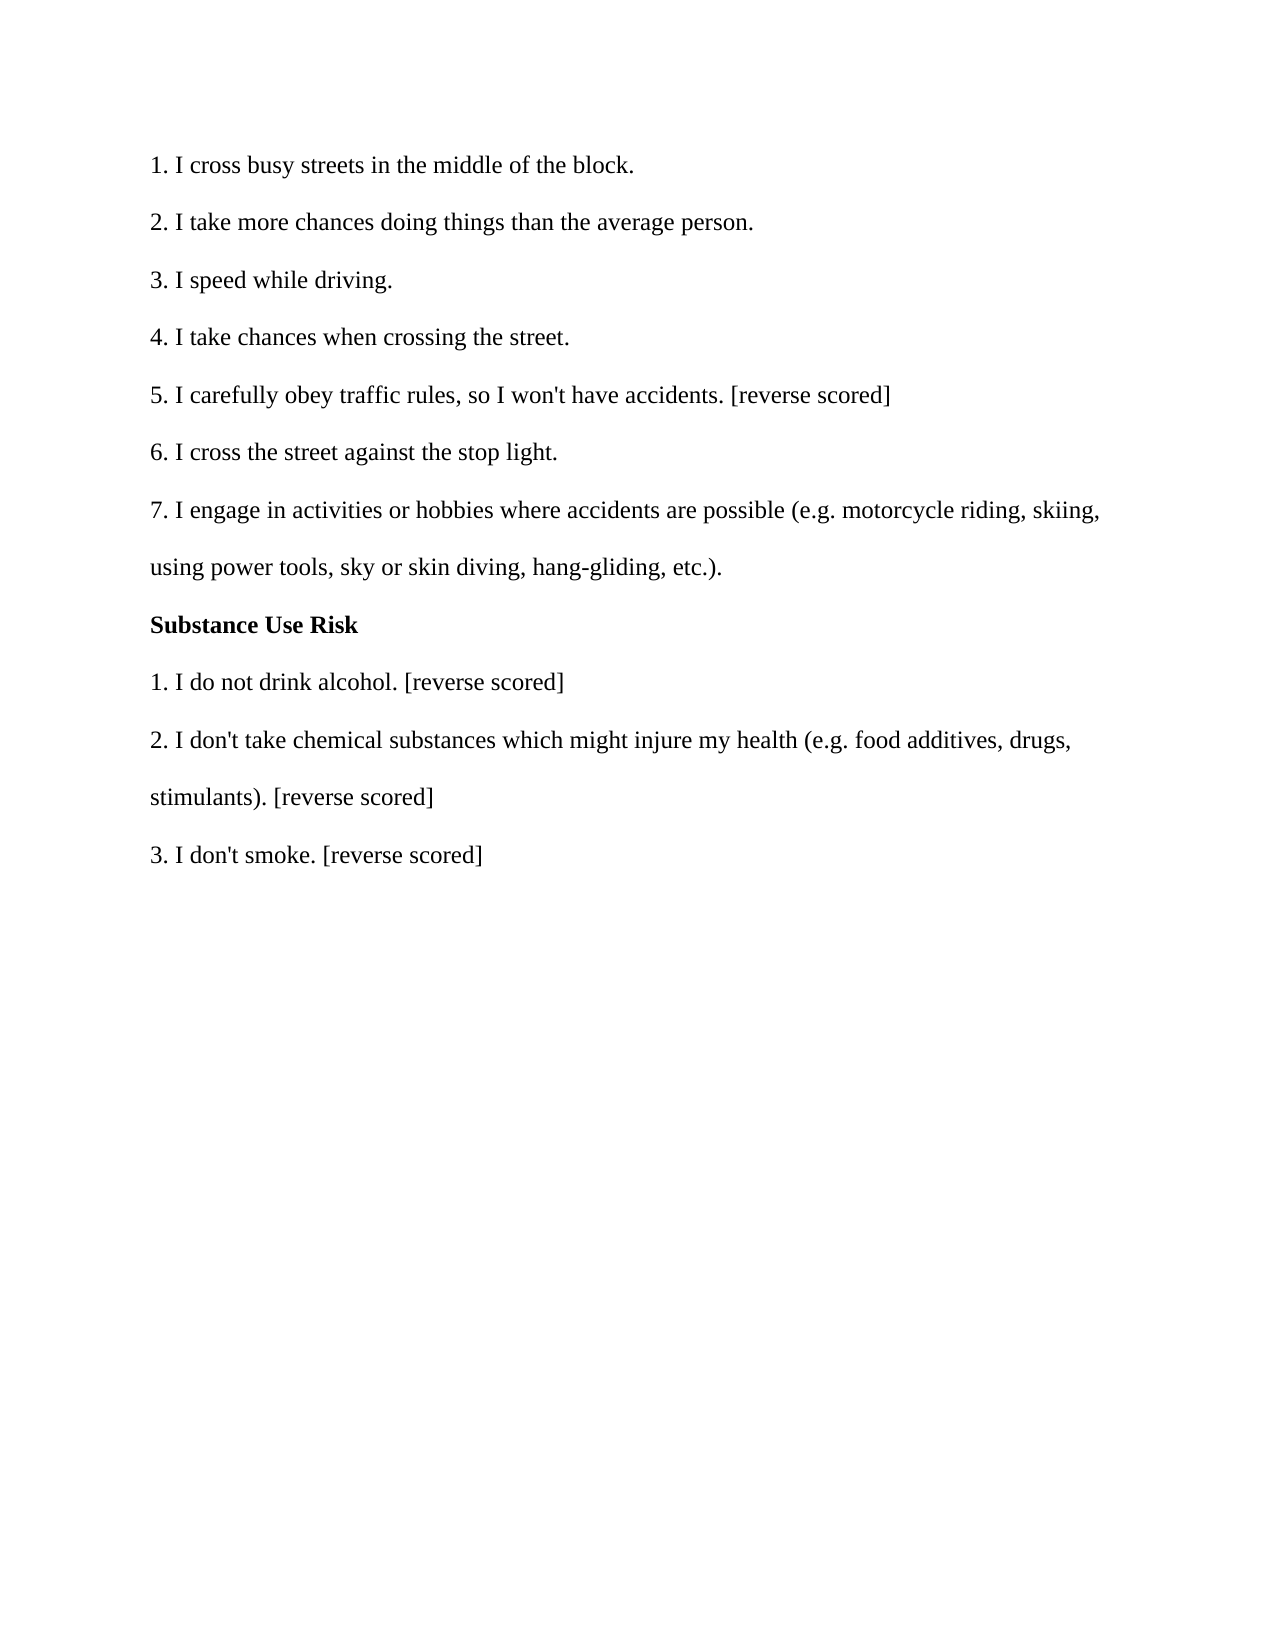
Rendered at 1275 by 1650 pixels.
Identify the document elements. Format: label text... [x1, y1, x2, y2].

text 3. I don't smoke. [reverse scored] [150, 840, 1125, 869]
text 2. I don't take chemical substances which might injure my health (e.g. food additives, drugs, stimulants). [reverse scored] [150, 725, 1125, 811]
text 1. I cross busy streets in the middle of the block. [150, 150, 1125, 179]
text Substance Use Risk [150, 610, 1125, 639]
text 6. I cross the street against the stop light. [150, 437, 1125, 466]
text 2. I take more chances doing things than the average person. [150, 207, 1125, 236]
text 7. I engage in activities or hobbies where accidents are possible (e.g. motorcycle riding, skiing, using power tools, sky or skin diving, hang-gliding, etc.). [150, 495, 1125, 581]
text 3. I speed while driving. [150, 265, 1125, 294]
text 1. I do not drink alcohol. [reverse scored] [150, 667, 1125, 696]
text 4. I take chances when crossing the street. [150, 322, 1125, 351]
text 5. I carefully obey traffic rules, so I won't have accidents. [reverse scored] [150, 380, 1125, 409]
